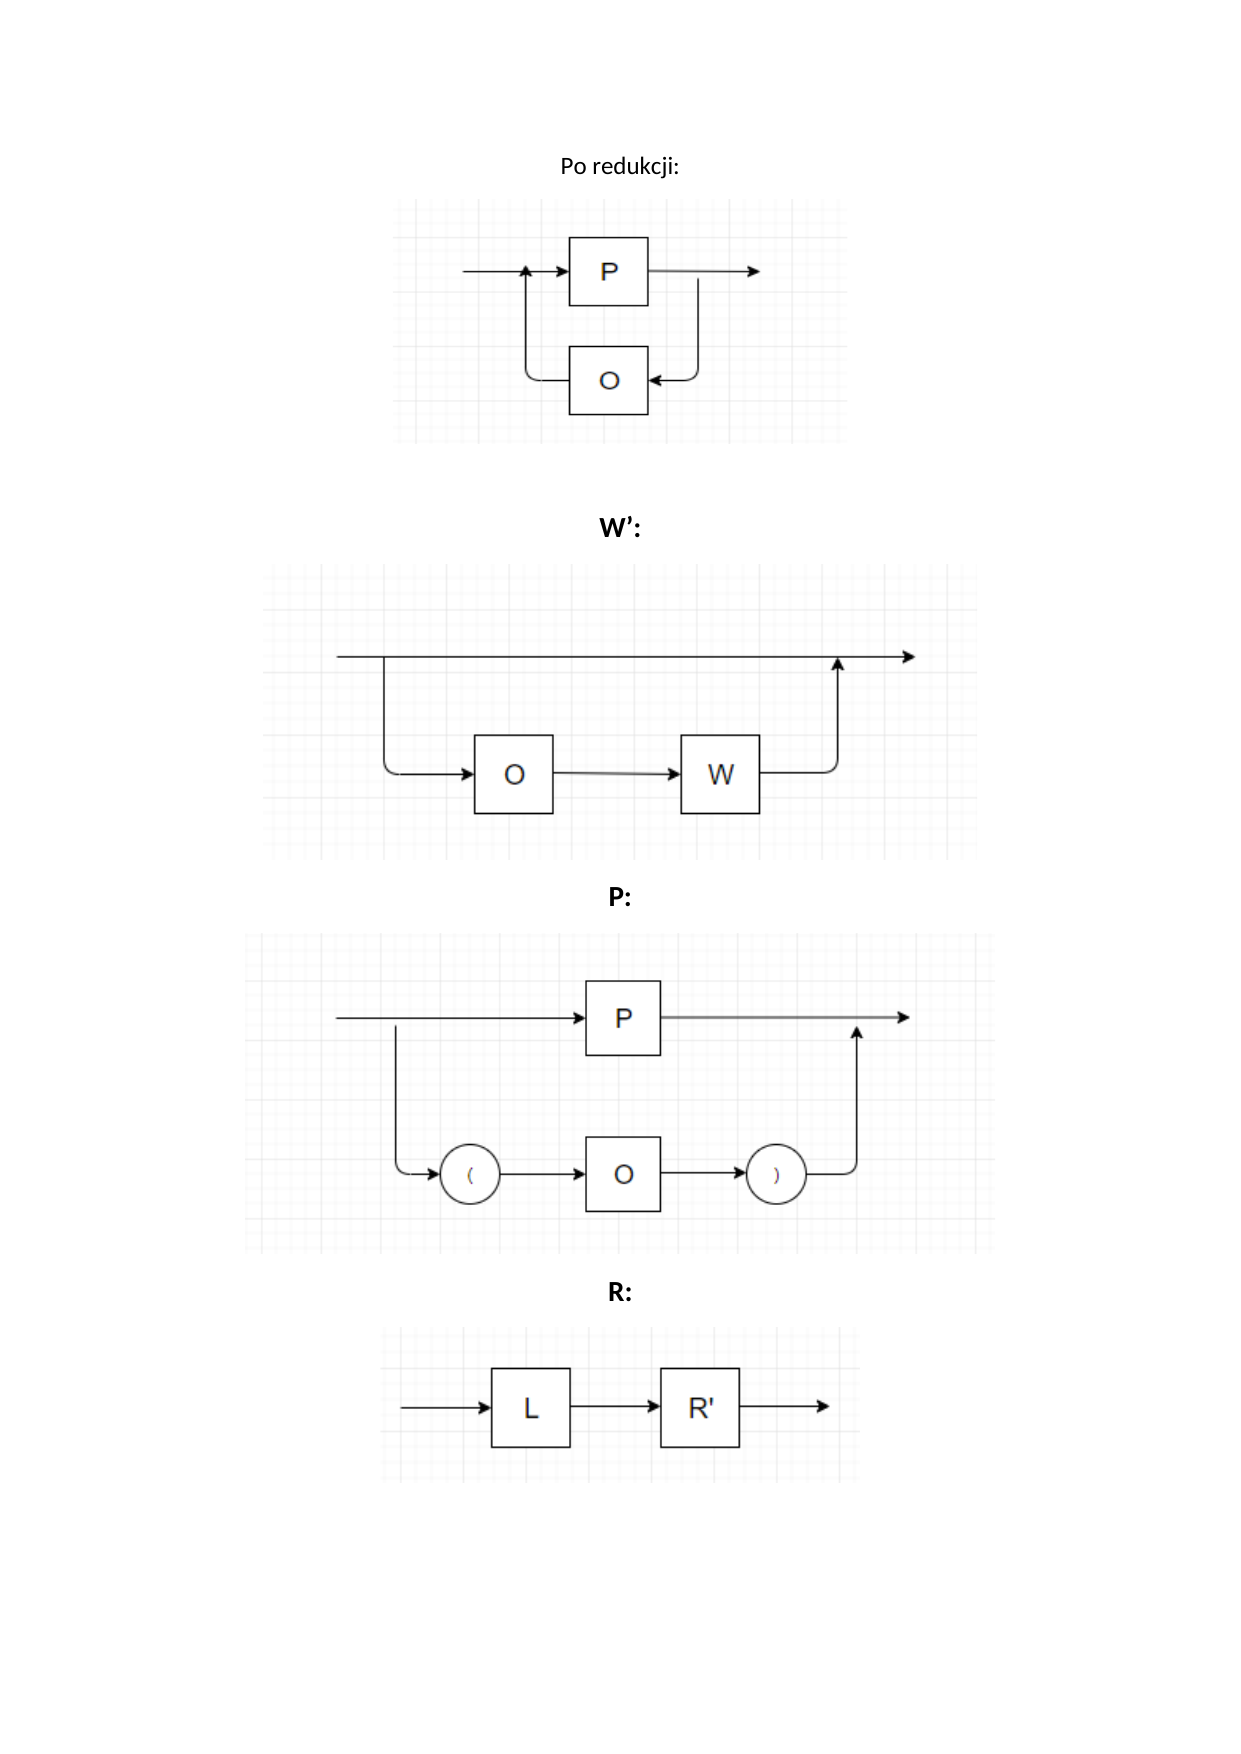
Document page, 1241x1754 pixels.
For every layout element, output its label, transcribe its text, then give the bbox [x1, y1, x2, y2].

text P: [150, 878, 1090, 914]
text Po redukcji: [150, 150, 1090, 181]
text W’: [150, 509, 1090, 545]
text R: [150, 1273, 1090, 1308]
